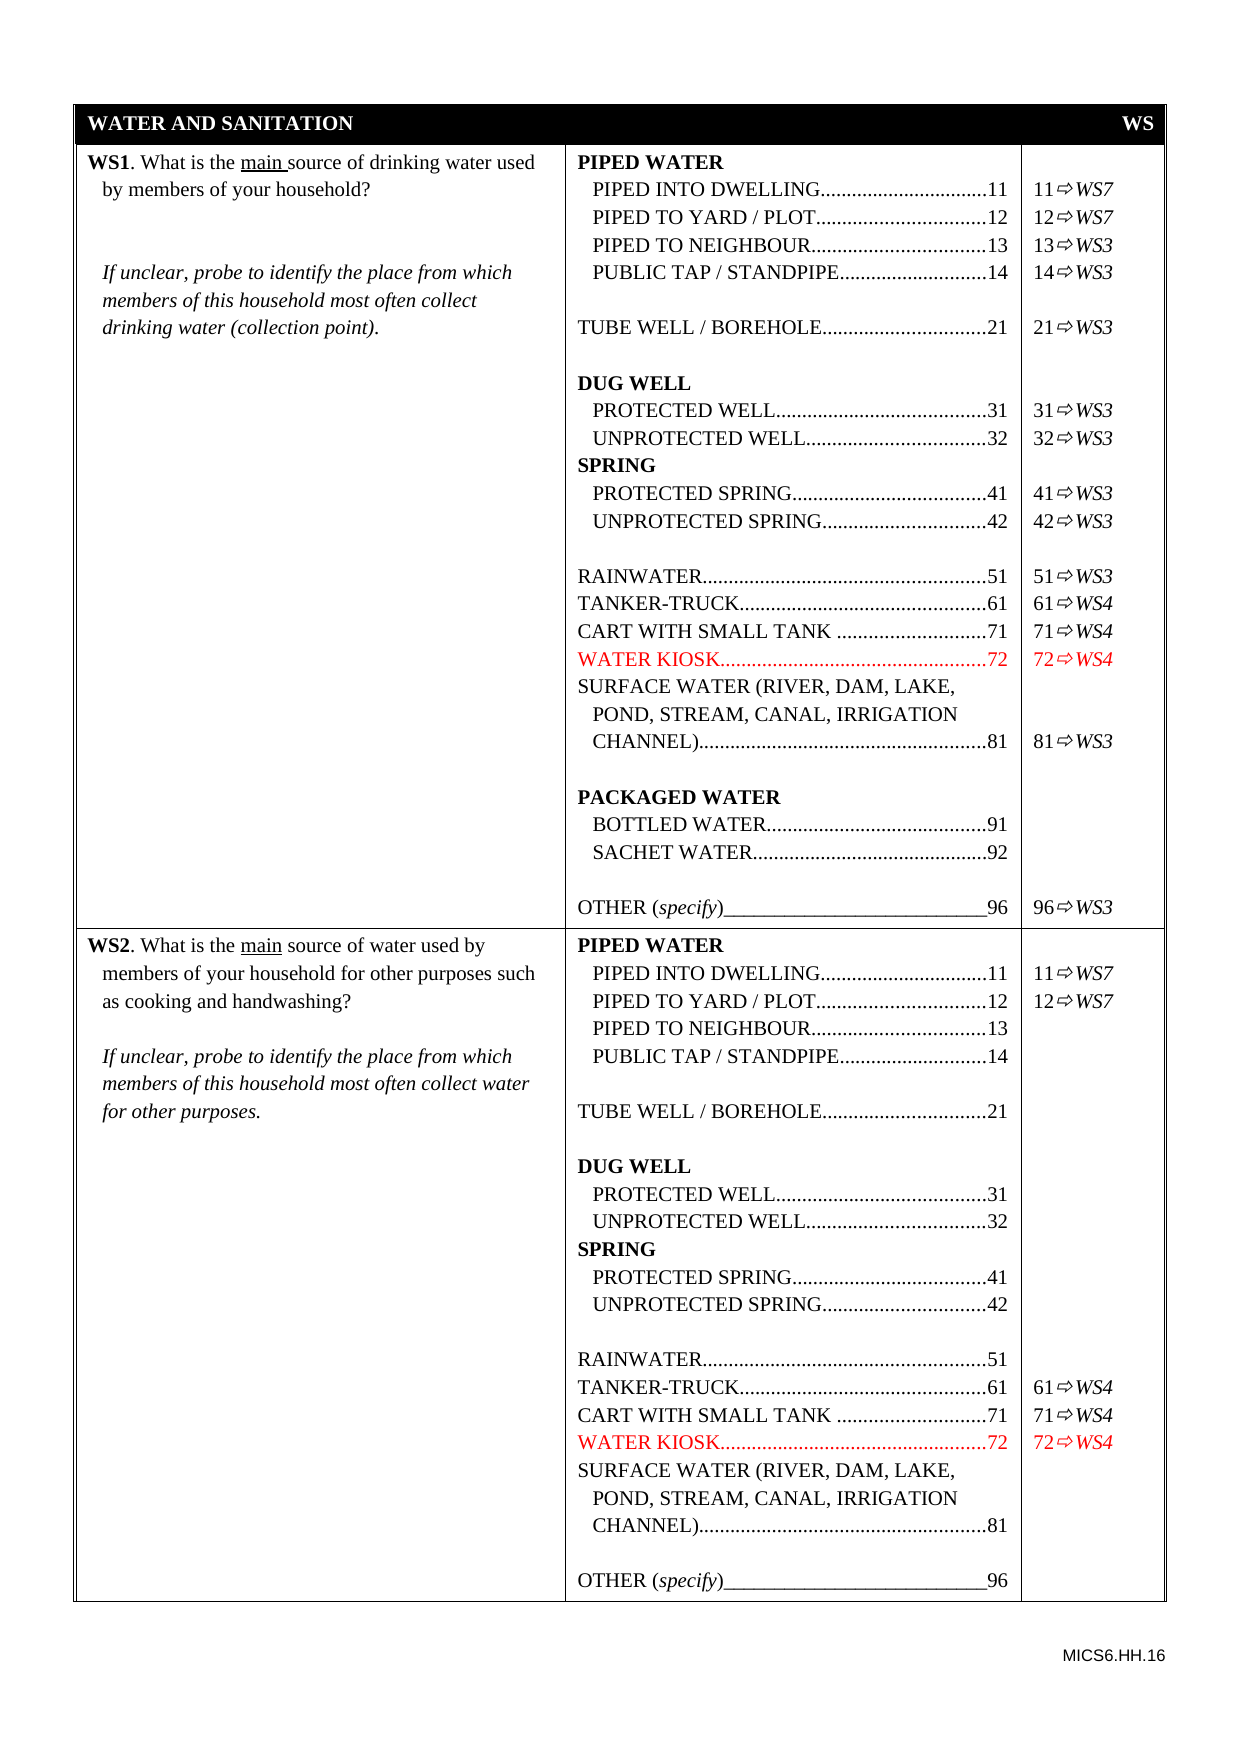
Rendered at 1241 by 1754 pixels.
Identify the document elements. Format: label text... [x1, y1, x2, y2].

table_cell 11WS7 12WS7 61WS4 71WS4 72WS4 [1022, 929, 1164, 1601]
table_cell Piped water Piped into dwelling 11 Piped to yard / plot 12 Piped to neighbour 13 Public tap / standpipe 14 Tube Well / Borehole 21 Dug well Protected well 31 Unprotected well 32 spring Protected spring 41 Unprotected spring 42 Rainwater 51 Tanker-truck 61 Cart with small tank 71 water kiosk 72 Surface water (river, dam, lake, pond, stream, canal, irrigation channel) 81 Packaged water Bottled water 91 Sachet water 92 Other (specify) 96 [566, 145, 1021, 928]
table_header water and sanitation [77, 107, 565, 144]
table_cell WS2. What is the main source of water used by members of your household for other purposes such as cooking and handwashing? If unclear, probe to identify the place from which members of this household most often collect water for other purposes. [77, 929, 565, 1601]
table_cell WS1. What is the main source of drinking water used by members of your household? If unclear, probe to identify the place from which members of this household most often collect drinking water (collection point). [77, 145, 565, 928]
table_cell 11WS7 12WS7 13WS3 14WS3 21WS3 31WS3 32WS3 41WS3 42WS3 51WS3 61WS4 71WS4 72WS4 81WS3 96WS3 [1022, 145, 1164, 928]
table_header WS [565, 107, 1164, 144]
table_cell Piped water Piped into dwelling 11 Piped to yard / plot 12 Piped to neighbour 13 Public tap / standpipe 14 Tube Well / Borehole 21 Dug well Protected well 31 Unprotected well 32 spring Protected spring 41 Unprotected spring 42 Rainwater 51 Tanker-truck 61 Cart with small tank 71 water kiosk 72 Surface water (river, dam, lake, pond, stream, canal, irrigation channel) 81 Other (specify) 96 [566, 929, 1021, 1601]
